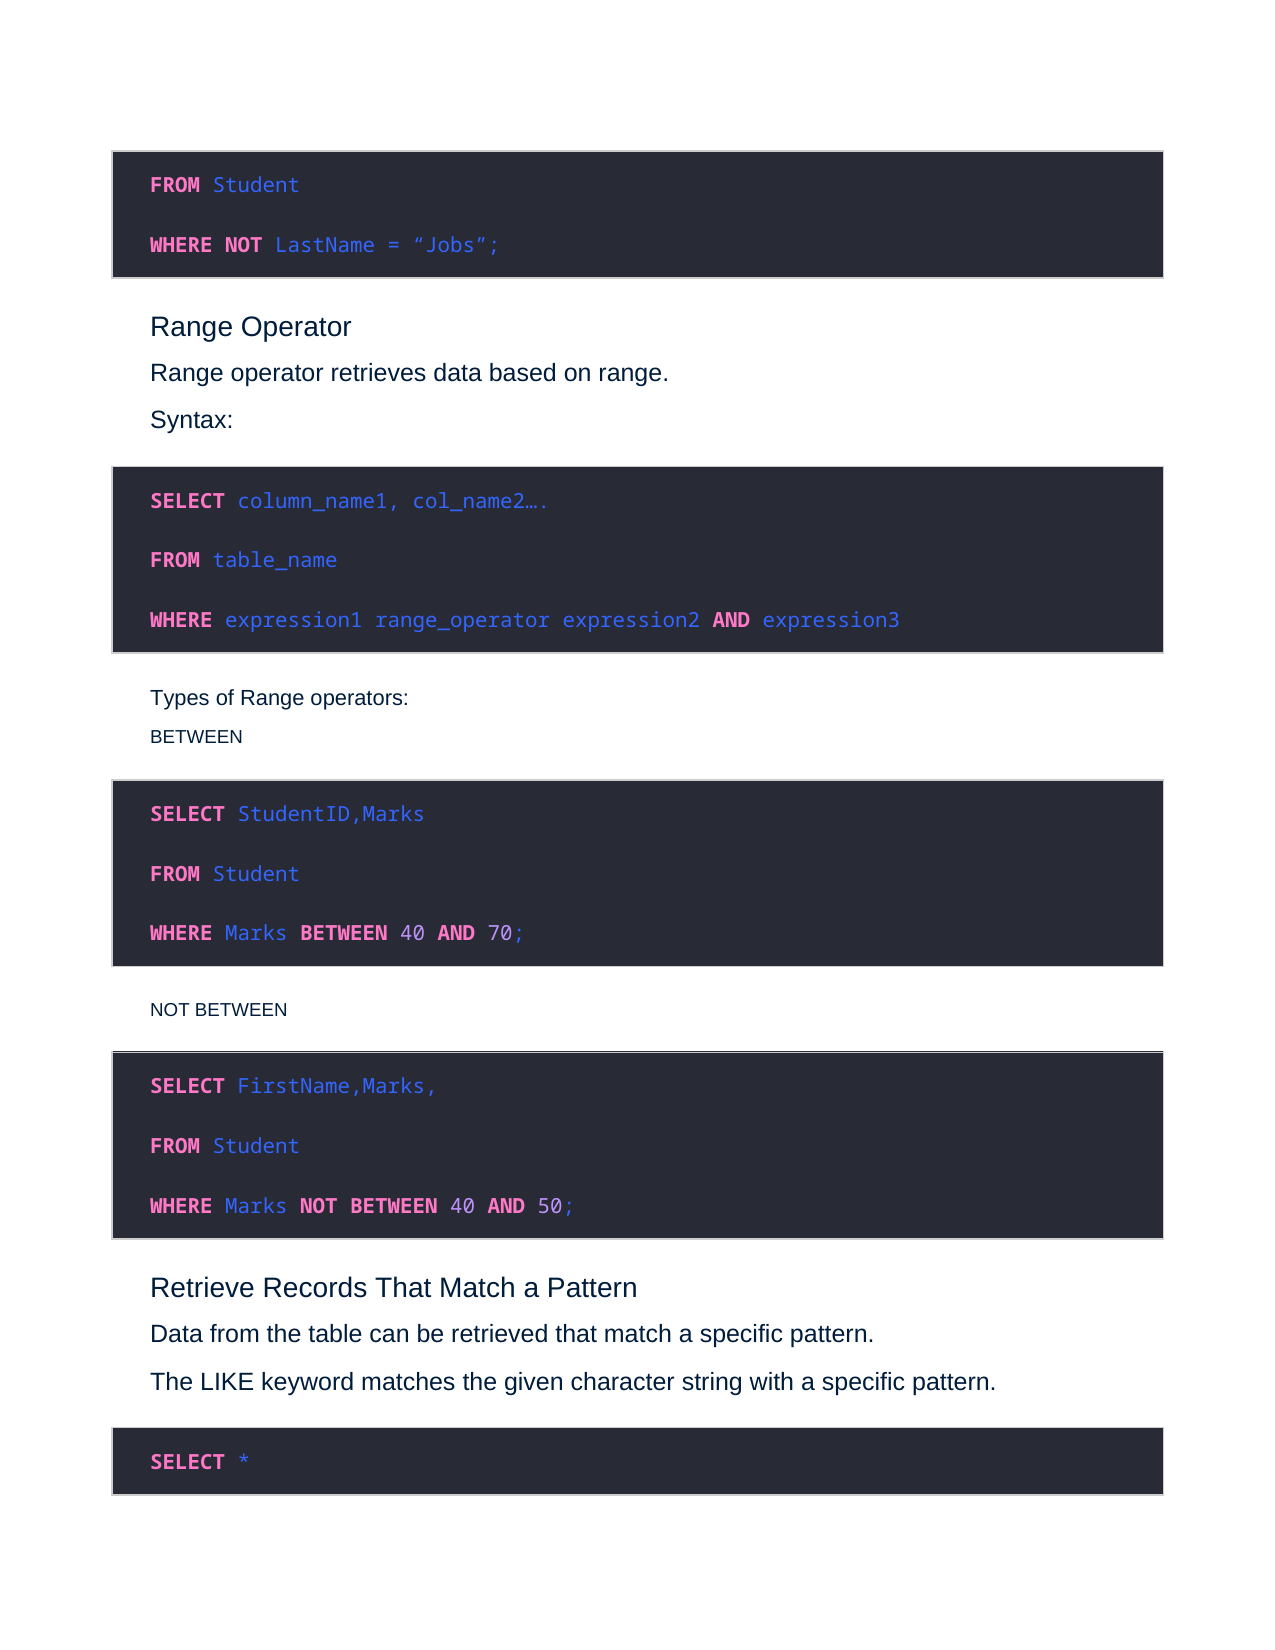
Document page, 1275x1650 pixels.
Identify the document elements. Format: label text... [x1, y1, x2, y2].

text SELECT FirstName,Marks, [113, 1053, 1163, 1100]
text BETWEEN [150, 726, 1125, 748]
text WHERE expression1 range_operator expression2 AND expression3 [113, 585, 1163, 652]
text The LIKE keyword matches the given character string with a specific pattern. [150, 1367, 1125, 1395]
text NOT BETWEEN [150, 998, 1125, 1020]
text FROM Student [113, 152, 1163, 199]
text Range Operator [150, 310, 1125, 342]
text Retrieve Records That Match a Pattern [150, 1271, 1125, 1303]
text FROM Student [113, 1111, 1163, 1160]
text FROM table_name [113, 525, 1163, 574]
text Data from the table can be retrieved that match a specific pattern. [150, 1319, 1125, 1348]
text FROM Student [113, 838, 1163, 887]
text SELECT column_name1, col_name2…. [113, 467, 1163, 514]
text WHERE Marks BETWEEN 40 AND 70; [113, 898, 1163, 966]
text SELECT StudentID,Marks [113, 781, 1163, 828]
text Syntax: [150, 406, 1125, 434]
text Range operator retrieves data based on range. [150, 358, 1125, 387]
text Types of Range operators: [150, 685, 1125, 710]
text WHERE Marks NOT BETWEEN 40 AND 50; [113, 1171, 1163, 1238]
text WHERE NOT LastName = “Jobs”; [113, 210, 1163, 277]
text SELECT * [113, 1428, 1163, 1494]
